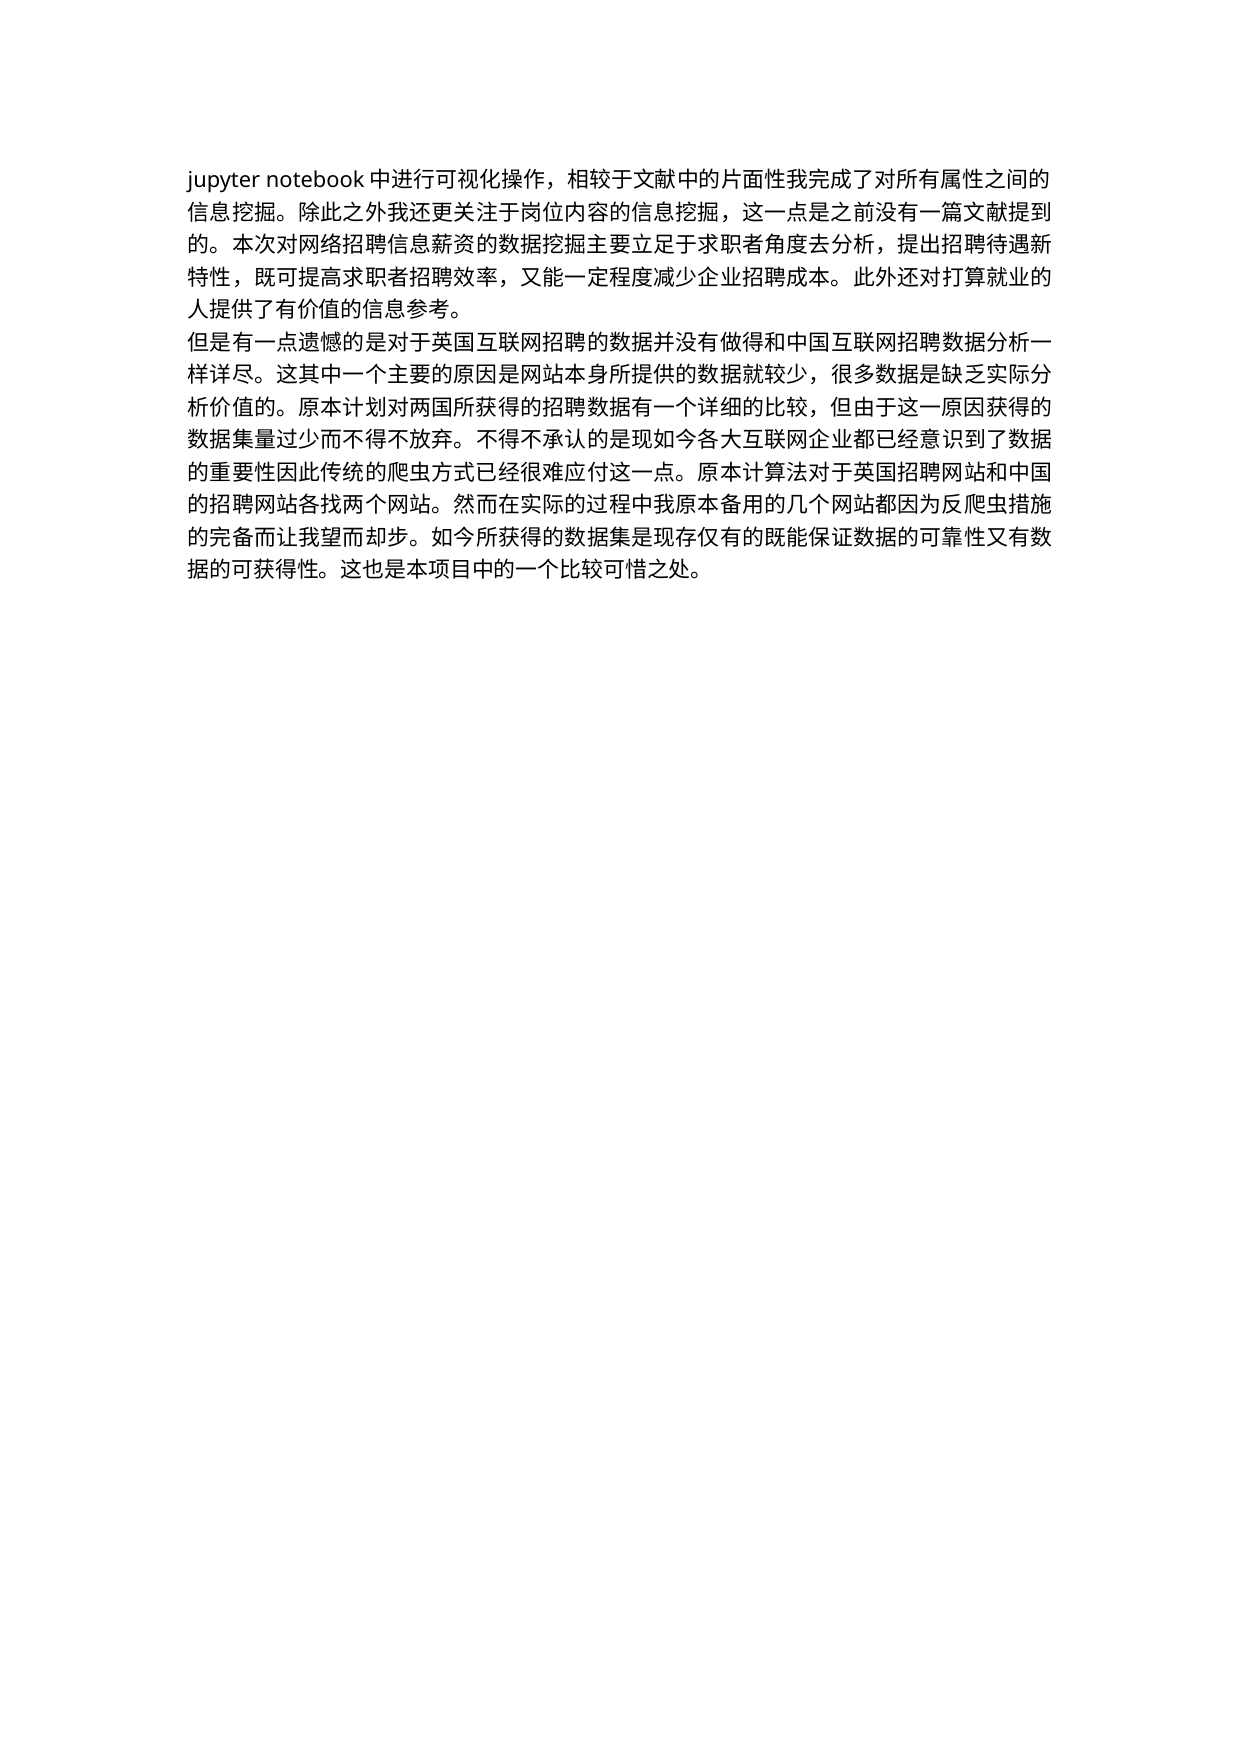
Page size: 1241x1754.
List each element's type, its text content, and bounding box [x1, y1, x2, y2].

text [187, 162, 1053, 324]
text 但是有一点遗憾的是对于英国互联网招聘的数据并没有做得和中国互联网招聘数据分析一样详尽。这其中一个主要的原因是网站本身所提供的数据就较少，很多数据是缺乏实际分析价值的。原本计划对两国所获得的招聘数据有一个详细的比较，但由于这一原因获得的数据集量过少而不得不放弃。不得不承认的是现如今各大互联网企业都已经意识到了数据的重要性因此传统的爬虫方式已经很难应付这一点。原本计算法对于英国招聘网站和中国的招聘网站各找两个网站。然而在实际的过程中我原本备用的几个网站都因为反爬虫措施的完备而让我望而却步。如今所获得的数据集是现存仅有的既能保证数据的可靠性又有数据的可获得性。这也是本项目中的一个比较可惜之处。 [187, 324, 1053, 584]
